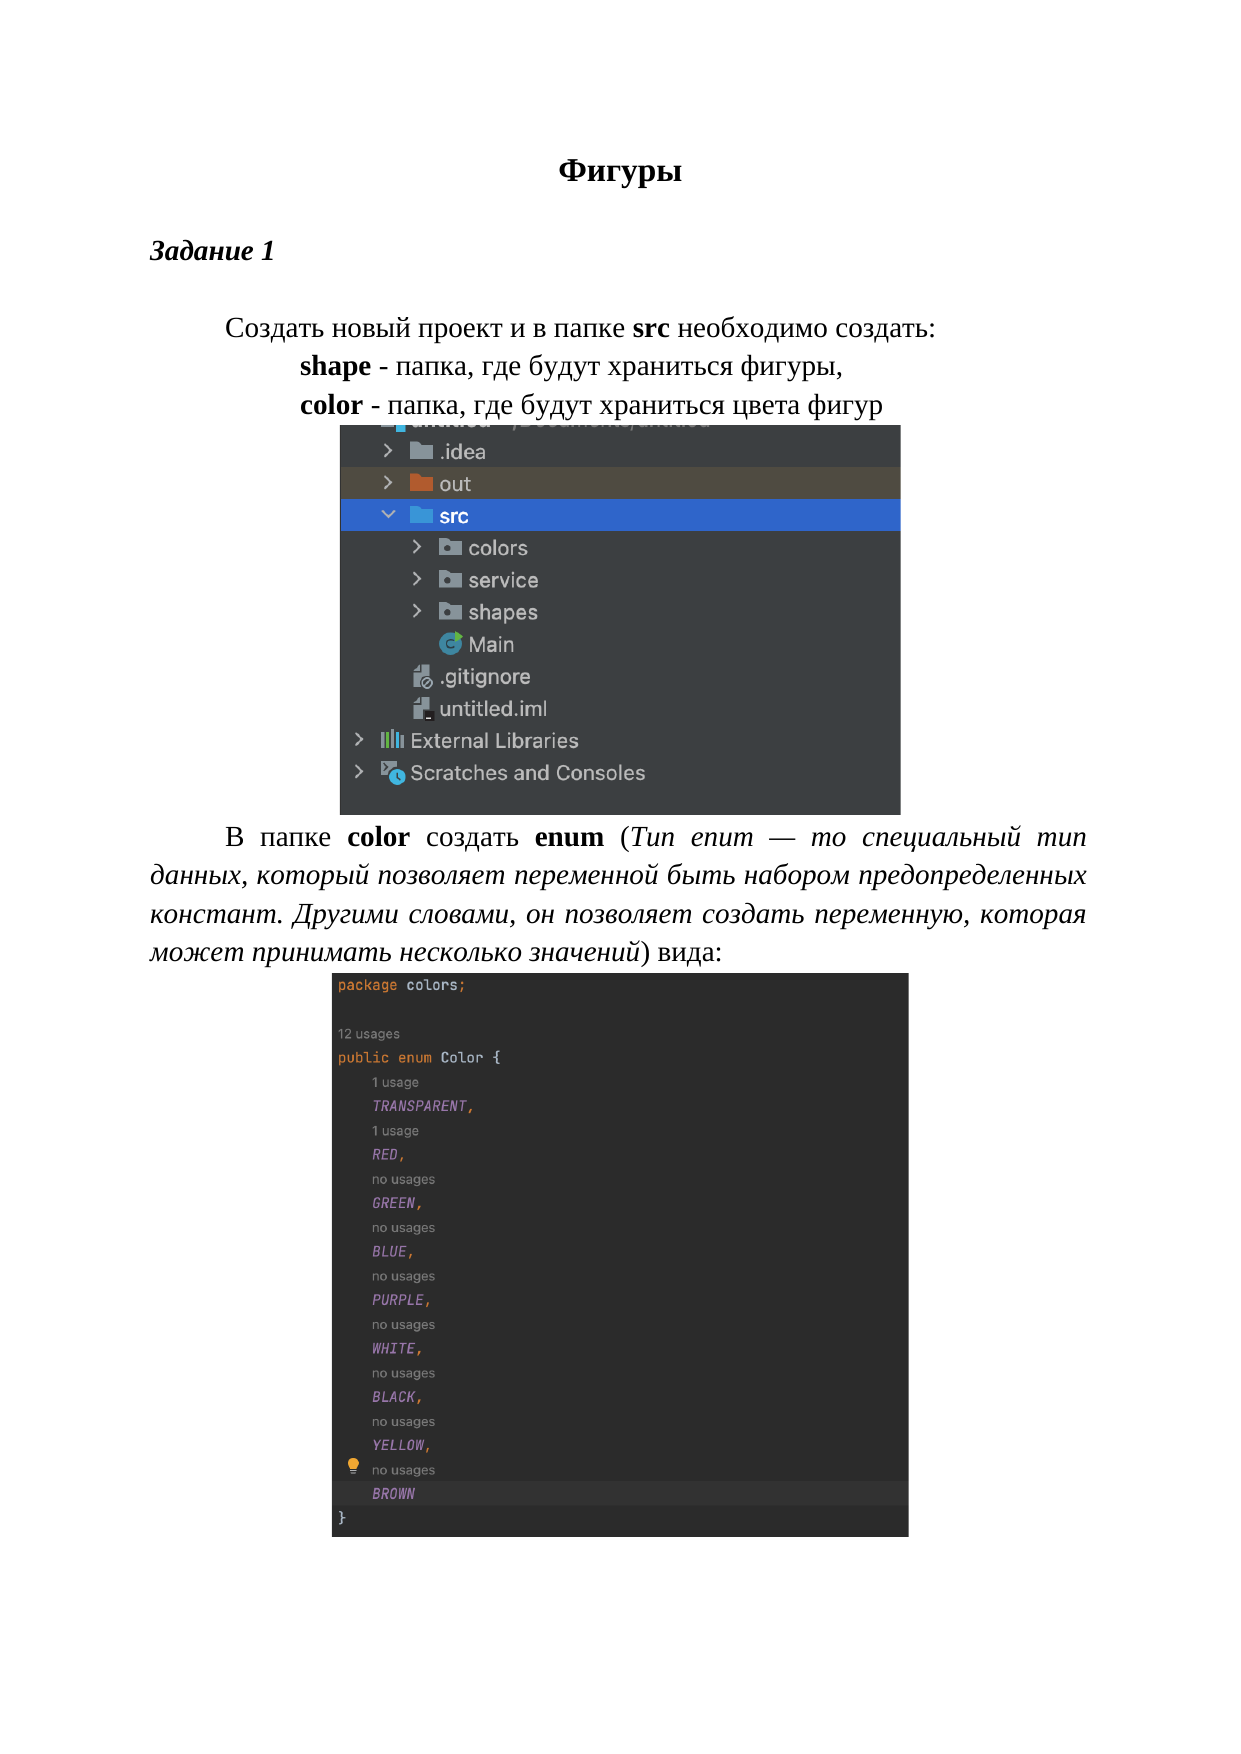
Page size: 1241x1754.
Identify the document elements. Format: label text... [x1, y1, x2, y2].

picture [339, 425, 901, 815]
text color - папка, где будут храниться цвета фигур [225, 387, 1090, 420]
text Создать новый проект и в папке src необходимо создать: [150, 310, 1090, 343]
text Фигуры [150, 150, 1090, 188]
text В папке color создать enum (Тип enum — то специальный тип данных, который позволяет переменной быть набором предопределенных констант. Другими словами, он позволяет создать переменную, которая может принимать несколько значений) вида: [150, 819, 1090, 968]
text shape - папка, где будут храниться фигуры, [225, 348, 1090, 382]
text Задание 1 [150, 233, 1090, 266]
picture [331, 973, 909, 1537]
